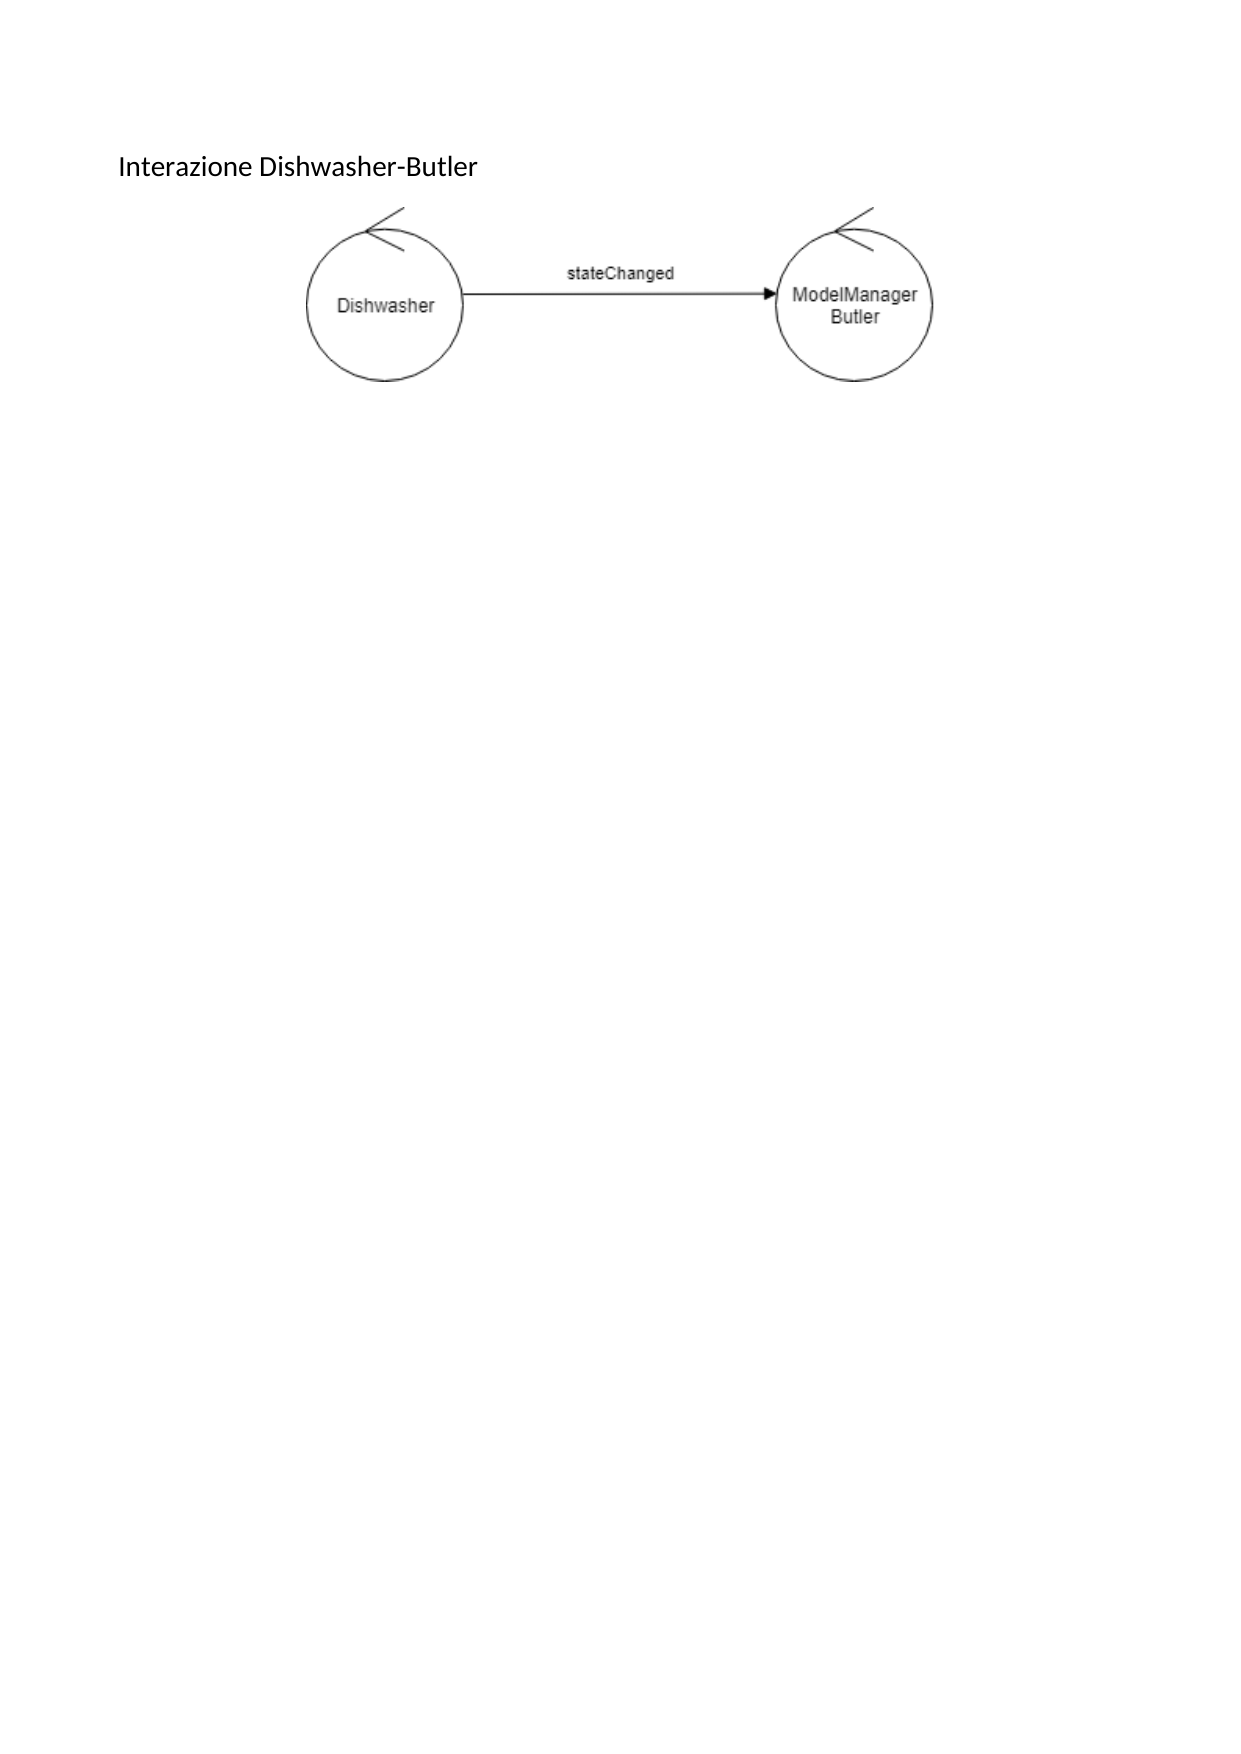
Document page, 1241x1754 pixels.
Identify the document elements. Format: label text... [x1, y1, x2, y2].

text Interazione Dishwasher-Butler [118, 148, 1122, 183]
picture [306, 207, 935, 382]
